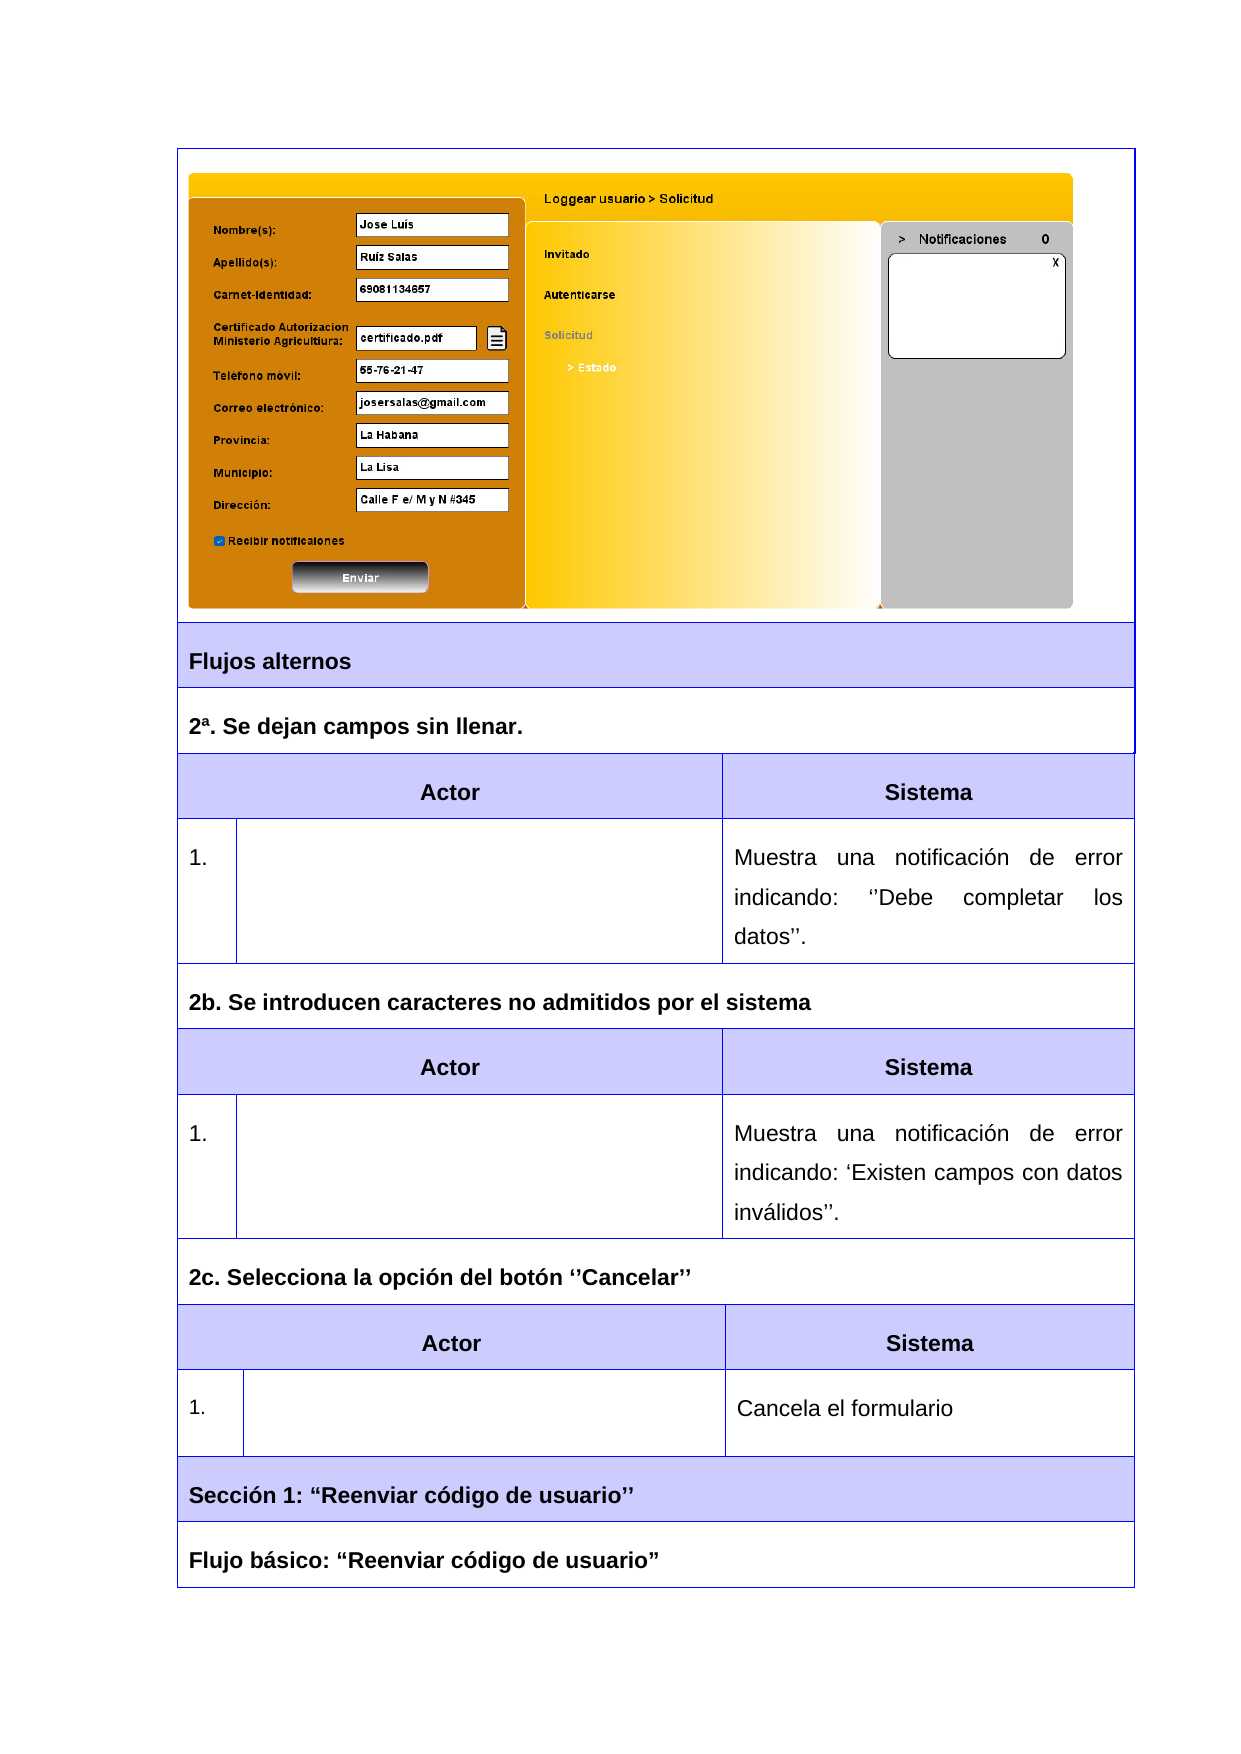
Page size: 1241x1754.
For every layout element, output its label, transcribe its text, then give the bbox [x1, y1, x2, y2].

table_cell Sistema [723, 1029, 1134, 1094]
table_cell [237, 819, 722, 963]
table_cell Actor [178, 1029, 722, 1094]
table_cell Cancela el formulario [726, 1370, 1134, 1456]
table_cell 2ª. Se dejan campos sin llenar. [178, 688, 1134, 753]
table_cell Sección 1: “Reenviar código de usuario’’ [178, 1457, 1134, 1521]
table_cell Actor [178, 1305, 725, 1369]
table_cell 2b. Se introducen caracteres no admitidos por el sistema [178, 964, 1134, 1028]
table_cell Sistema [726, 1305, 1134, 1369]
table_cell 1. [178, 819, 236, 963]
table_cell 1. [178, 1095, 236, 1238]
table_cell 2c. Selecciona la opción del botón ‘’Cancelar’’ [178, 1239, 1134, 1304]
table_cell [237, 1095, 722, 1238]
table_cell Flujo básico: “Reenviar código de usuario” [178, 1522, 1134, 1587]
picture [188, 173, 1075, 609]
table_cell [178, 149, 1134, 622]
table_cell Flujos alternos [178, 623, 1134, 687]
table_cell Muestra una notificación de error indicando: ‘’Debe completar los datos’’. [723, 819, 1134, 963]
table_cell Muestra una notificación de error indicando: ‘Existen campos con datos inválidos’’. [723, 1095, 1134, 1238]
table_cell [178, 1370, 243, 1456]
table_cell Sistema [723, 754, 1134, 818]
table_cell [244, 1370, 725, 1456]
table_cell Actor [178, 754, 722, 818]
